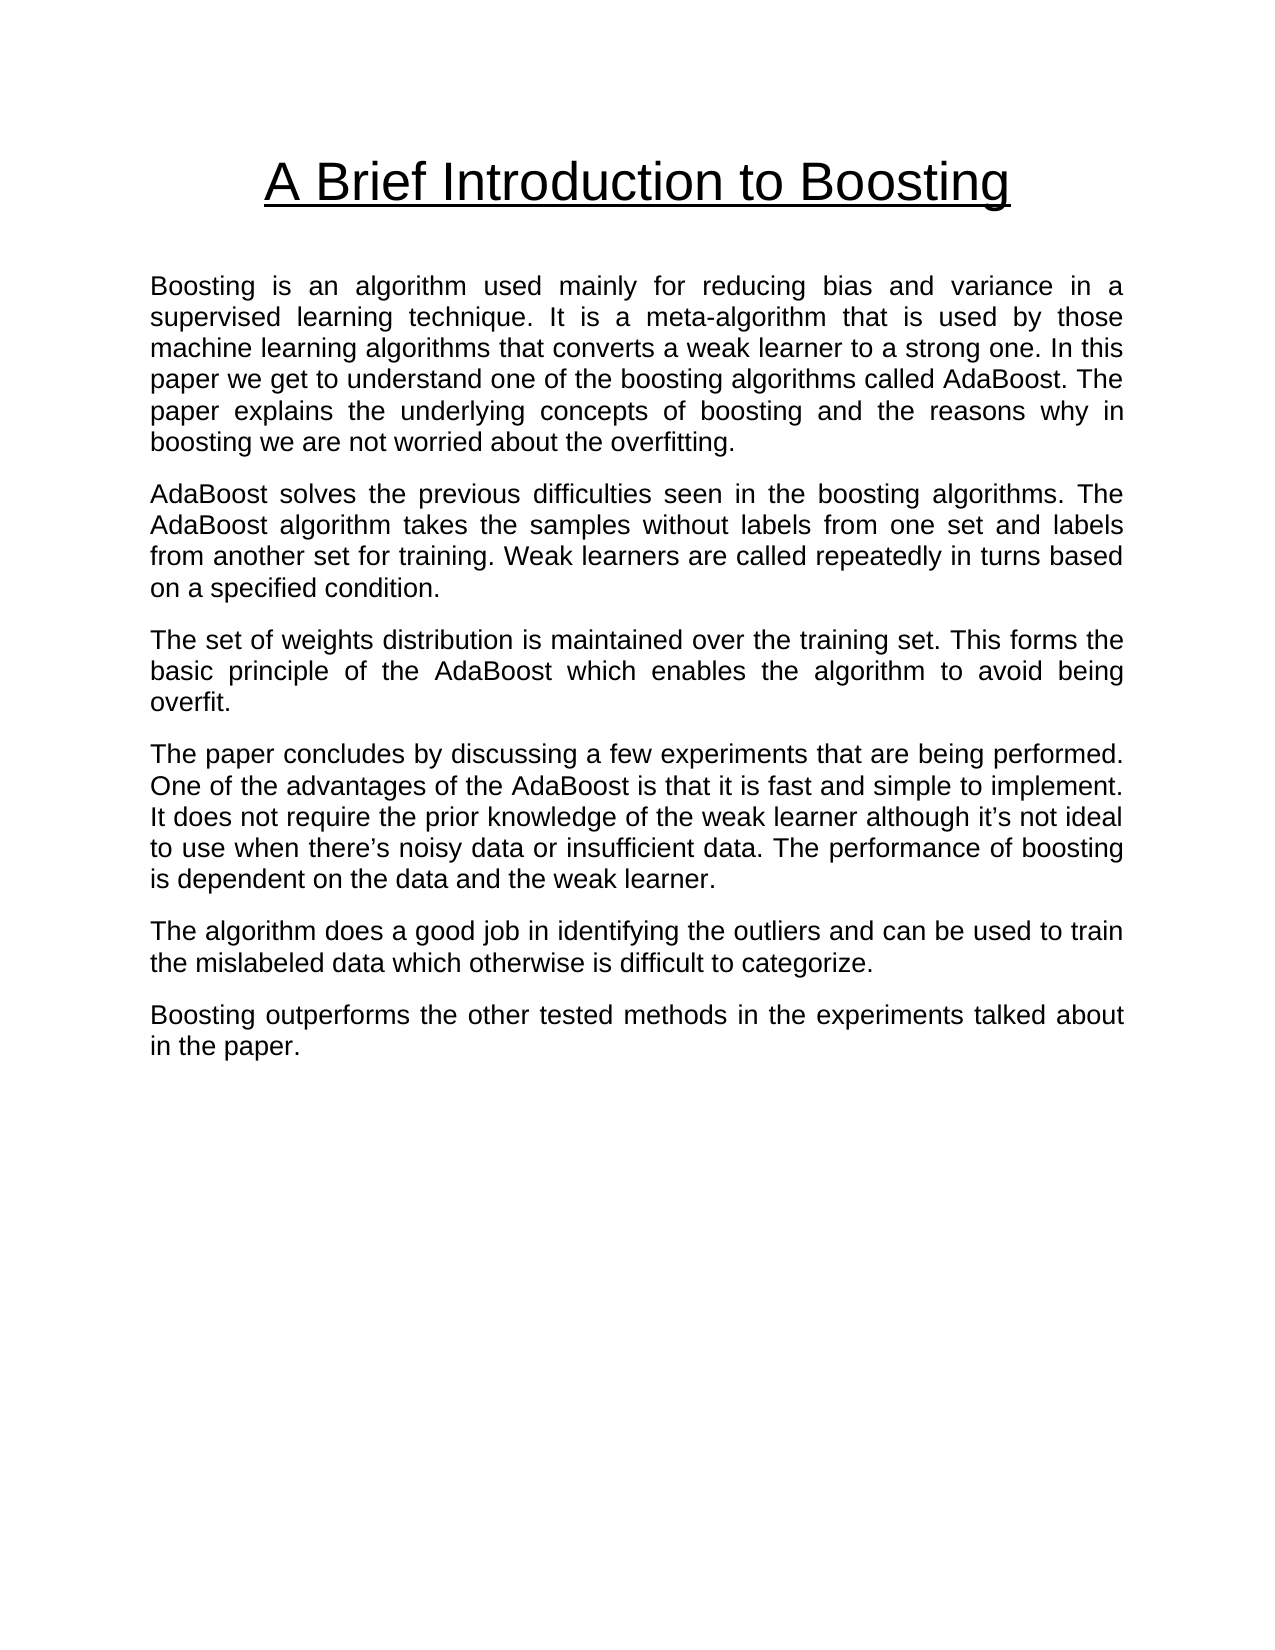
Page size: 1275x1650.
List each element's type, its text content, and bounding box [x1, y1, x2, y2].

text The algorithm does a good job in identifying the outliers and can be used to train the mislabeled data which otherwise is difficult to categorize. [150, 915, 1125, 978]
text The set of weights distribution is maintained over the training set. This forms the basic principle of the AdaBoost which enables the algorithm to avoid being overfit. [150, 624, 1125, 717]
text Boosting is an algorithm used mainly for reducing bias and variance in a supervised learning technique. It is a meta-algorithm that is used by those machine learning algorithms that converts a weak learner to a strong one. In this paper we get to understand one of the boosting algorithms called AdaBoost. The paper explains the underlying concepts of boosting and the reasons why in boosting we are not worried about the overfitting. [150, 269, 1125, 457]
text AdaBoost solves the previous difficulties seen in the boosting algorithms. The AdaBoost algorithm takes the samples without labels from one set and labels from another set for training. Weak learners are called repeatedly in turns based on a specified condition. [150, 478, 1125, 603]
text The paper concludes by discussing a few experiments that are being performed. One of the advantages of the AdaBoost is that it is fast and simple to implement. It does not require the prior knowledge of the weak learner although it’s not ideal to use when there’s noisy data or insufficient data. The performance of boosting is dependent on the data and the weak learner. [150, 738, 1125, 894]
text Boosting outperforms the other tested methods in the experiments talked about in the paper. [150, 999, 1125, 1061]
title A Brief Introduction to Boosting [150, 150, 1125, 212]
